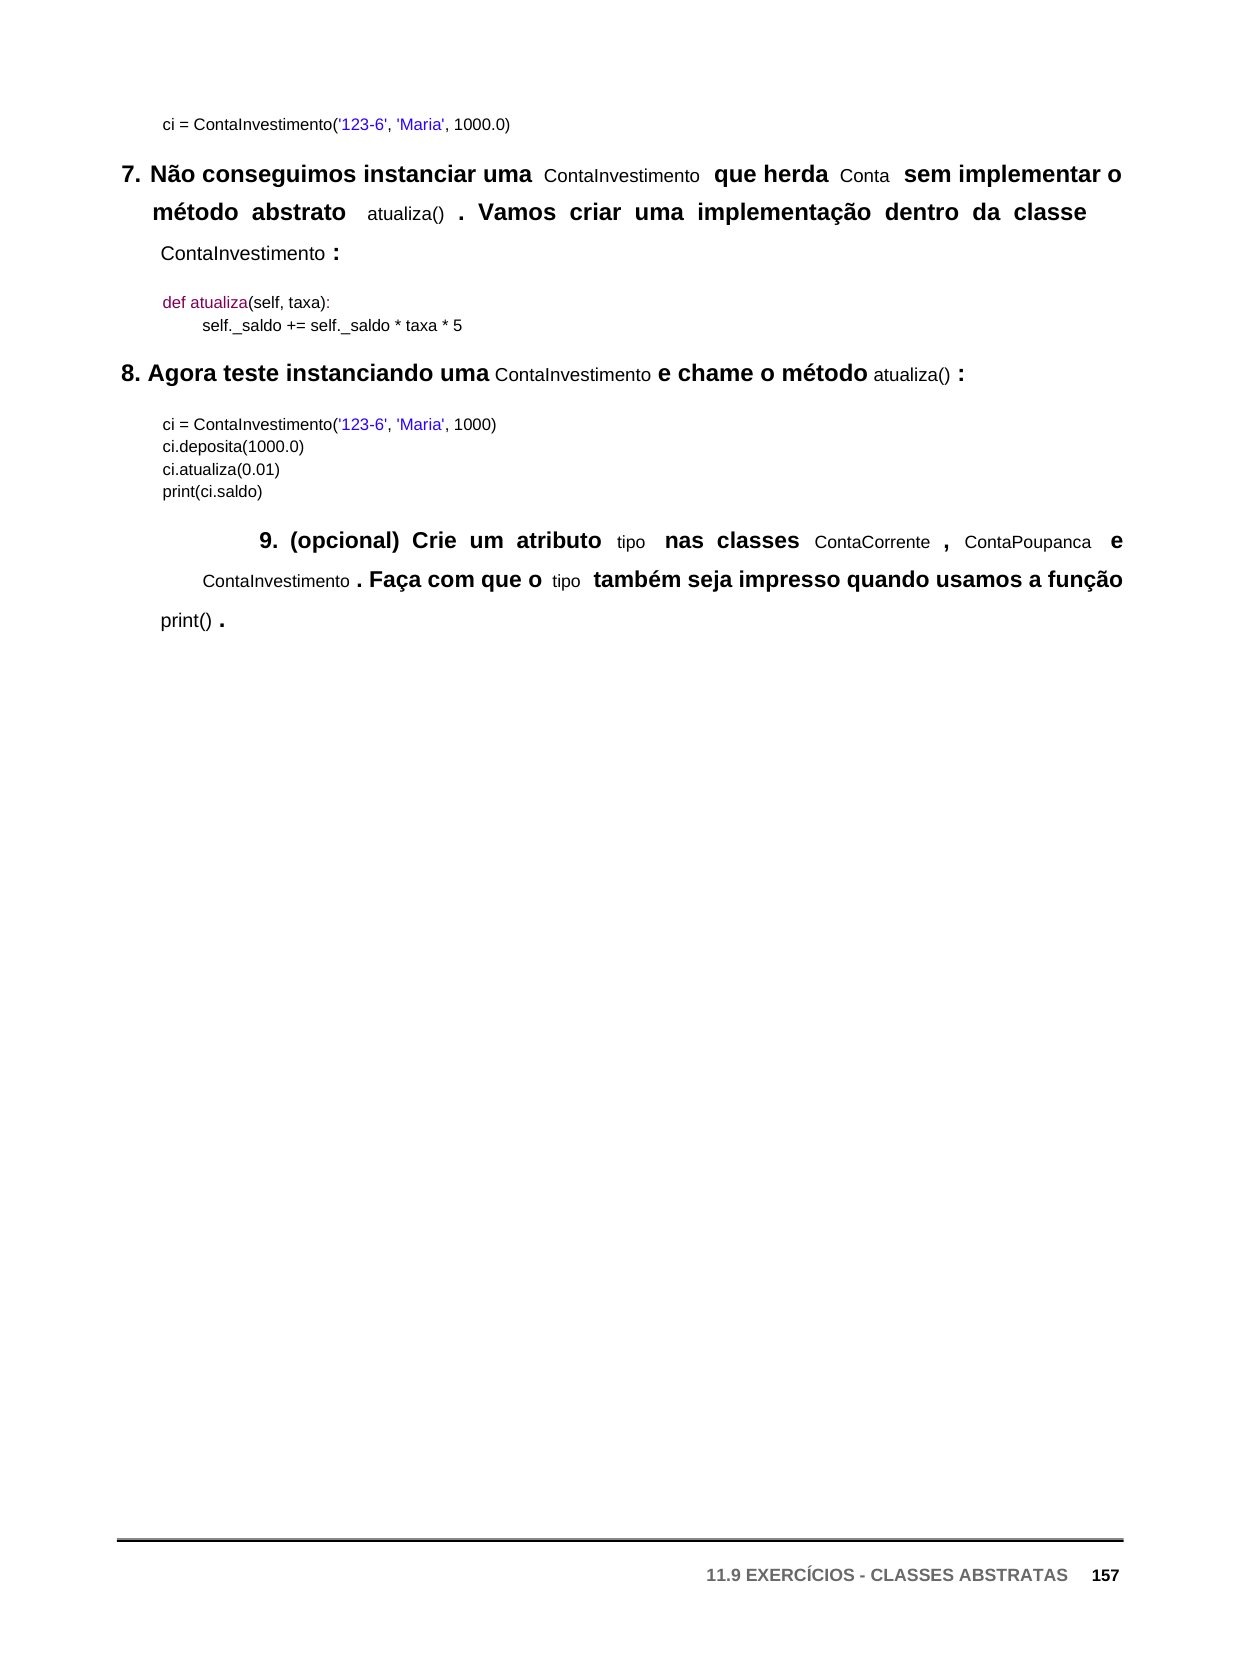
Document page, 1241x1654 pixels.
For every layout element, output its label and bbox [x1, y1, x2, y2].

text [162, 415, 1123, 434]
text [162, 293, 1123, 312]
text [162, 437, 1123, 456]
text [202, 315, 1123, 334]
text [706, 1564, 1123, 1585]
picture [116, 1538, 1124, 1542]
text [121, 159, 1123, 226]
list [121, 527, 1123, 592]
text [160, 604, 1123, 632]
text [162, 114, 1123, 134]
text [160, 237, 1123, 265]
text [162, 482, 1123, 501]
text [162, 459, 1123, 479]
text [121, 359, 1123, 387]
